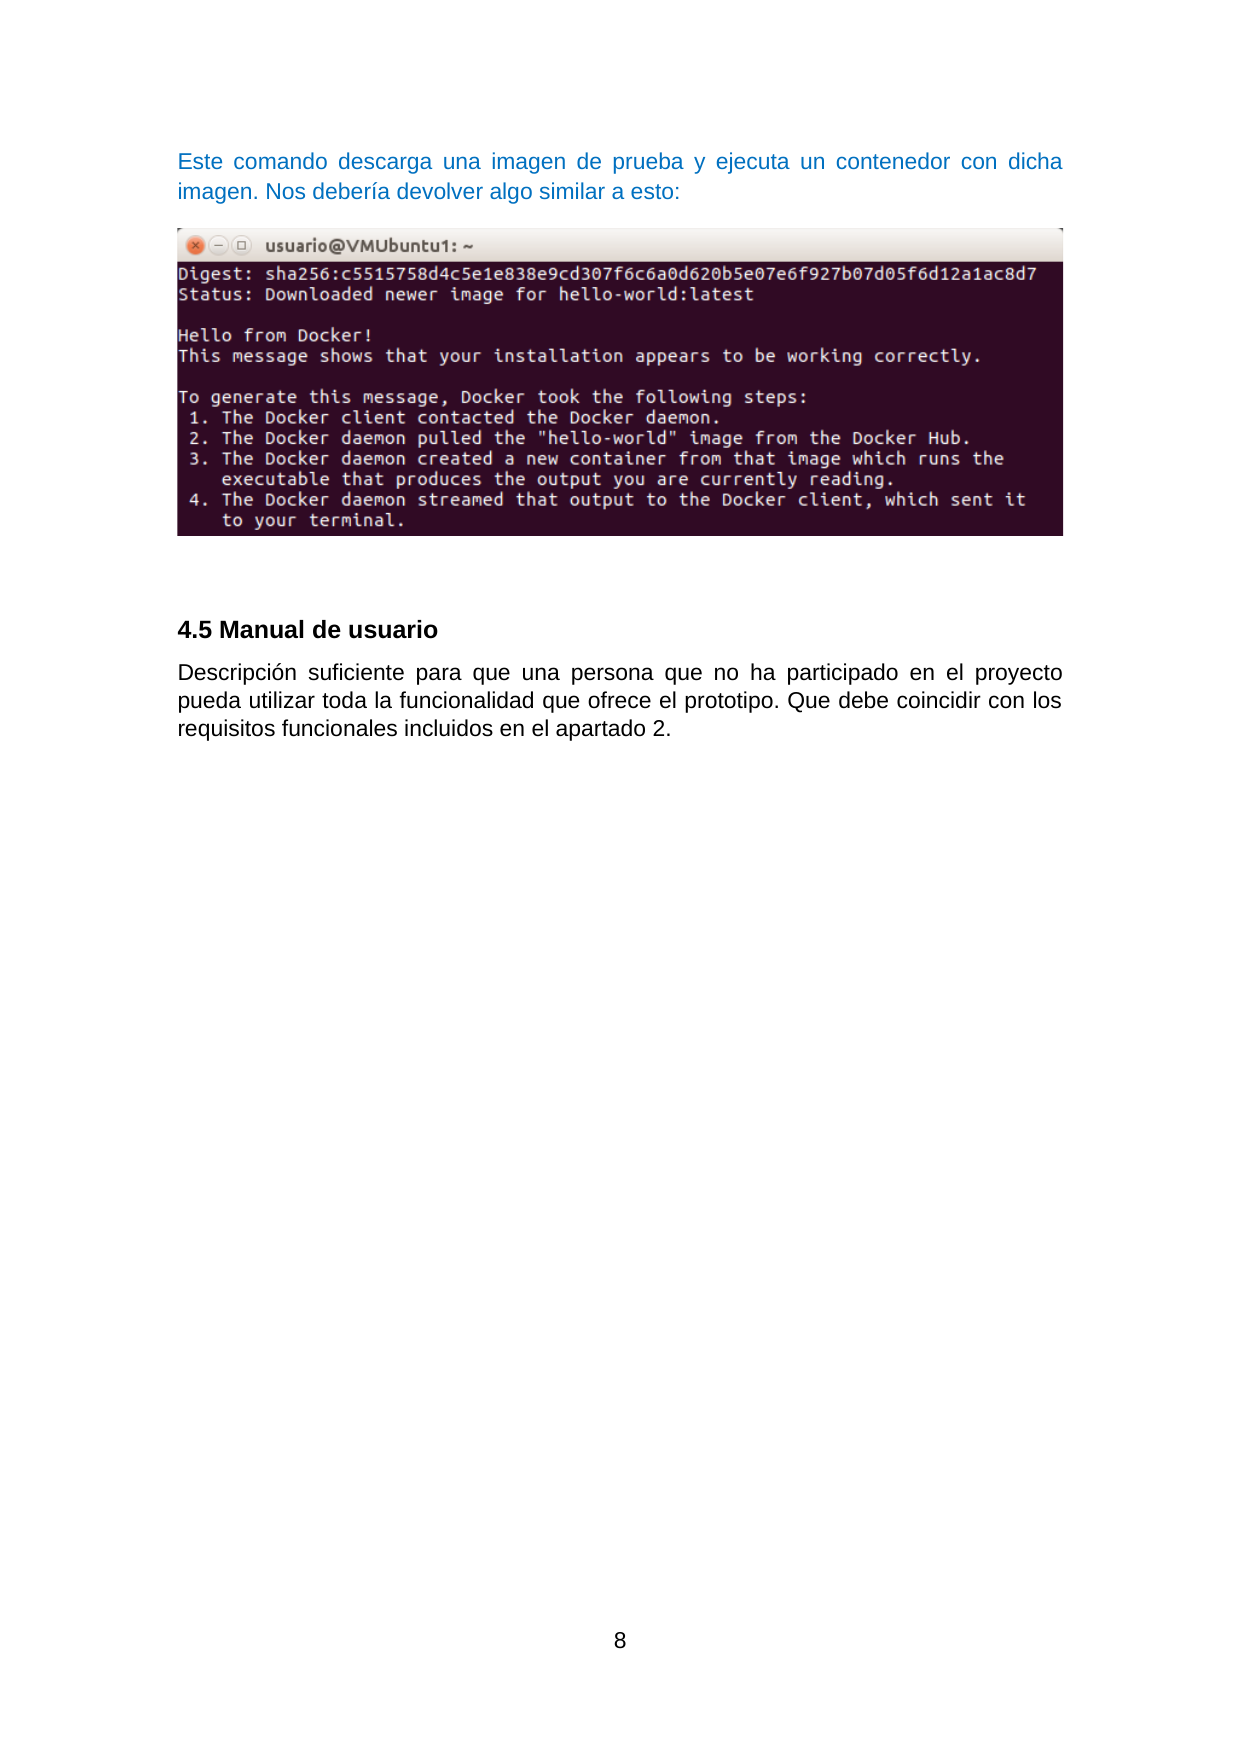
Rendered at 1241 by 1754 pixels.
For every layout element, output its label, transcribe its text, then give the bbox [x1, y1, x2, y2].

subtitle 4.5 Manual de usuario [177, 615, 1063, 644]
picture [177, 228, 1064, 536]
text Este comando descarga una imagen de prueba y ejecuta un contenedor con dicha imagen. Nos debería devolver algo similar a esto: [177, 148, 1063, 204]
text Descripción suficiente para que una persona que no ha participado en el proyecto pueda utilizar toda la funcionalidad que ofrece el prototipo. Que debe coincidir con los requisitos funcionales incluidos en el apartado 2. [177, 658, 1063, 742]
